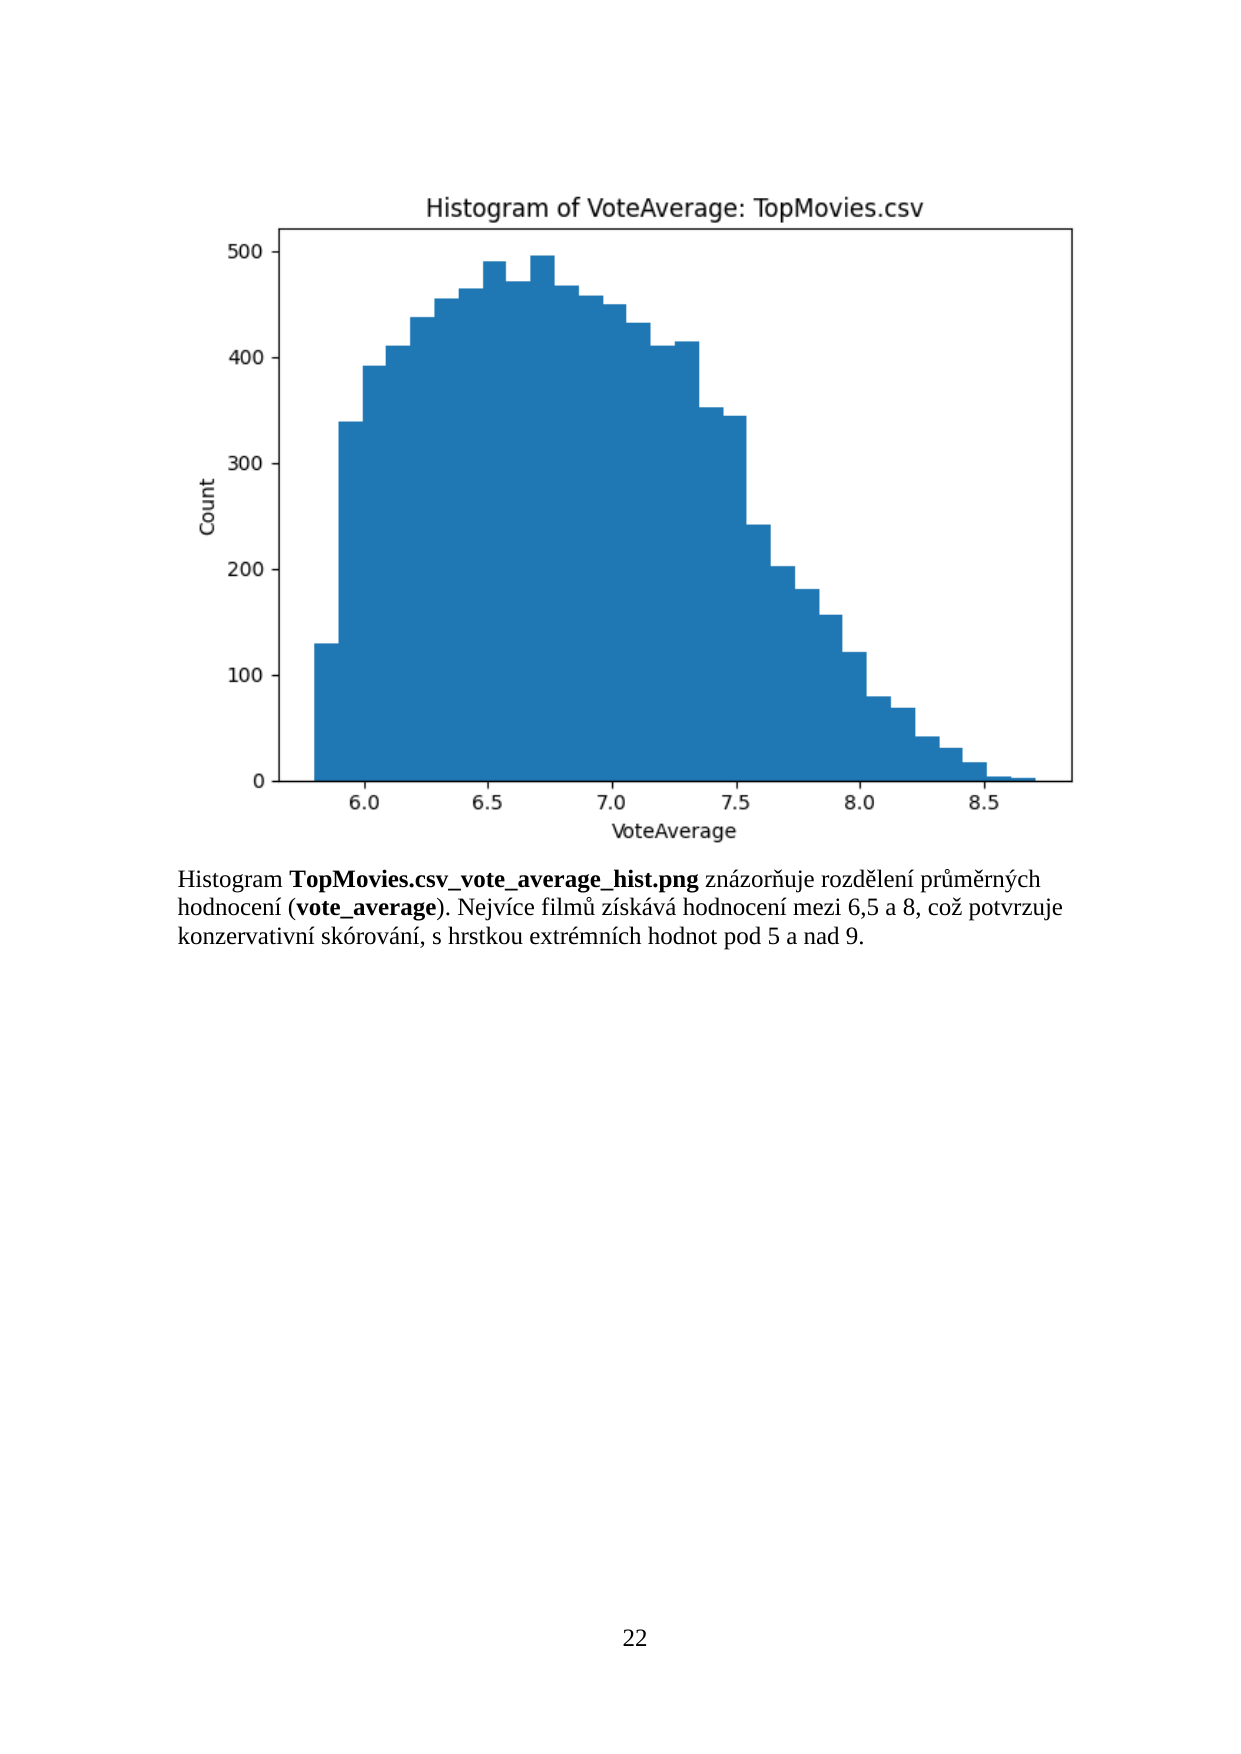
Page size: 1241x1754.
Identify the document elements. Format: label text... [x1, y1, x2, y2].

text Histogram TopMovies.csv_vote_average_hist.png znázorňuje rozdělení průměrných hodnocení (vote_average). Nejvíce filmů získává hodnocení mezi 6,5 a 8, což potvrzuje konzervativní skórování, s hrstkou extrémních hodnot pod 5 a nad 9. [177, 864, 1092, 950]
picture [177, 177, 1093, 864]
